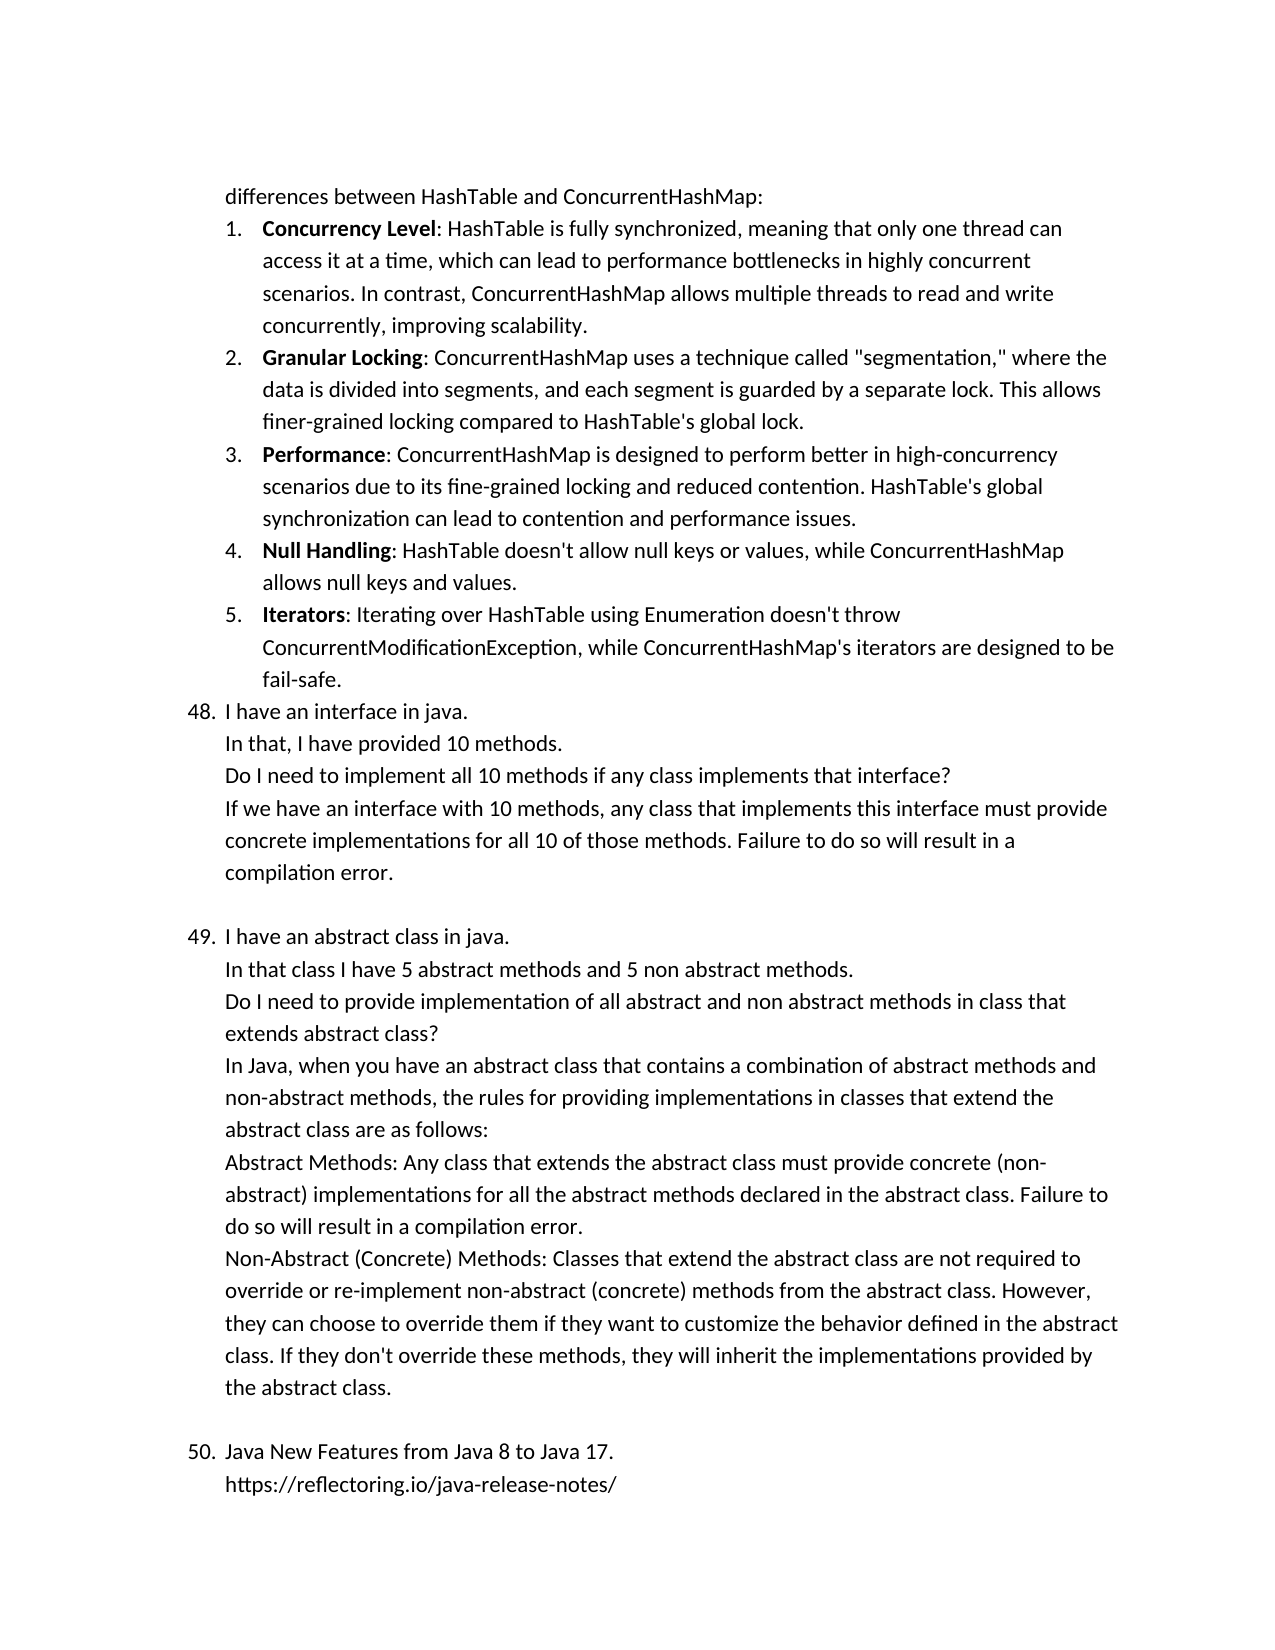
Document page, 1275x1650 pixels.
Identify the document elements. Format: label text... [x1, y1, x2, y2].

list Do I need to provide implementation of all abstract and non abstract methods in class that extends abstract class? [225, 987, 1125, 1047]
list In Java, when you have an abstract class that contains a combination of abstract methods and non-abstract methods, the rules for providing implementations in classes that extend the abstract class are as follows: [225, 1051, 1125, 1144]
list https://reflectoring.io/java-release-notes/ [225, 1470, 1125, 1498]
list Java New Features from Java 8 to Java 17. [187, 1437, 1125, 1466]
list Iterators: Iterating over HashTable using Enumeration doesn't throw ConcurrentModificationException, while ConcurrentHashMap's iterators are designed to be fail-safe. [225, 601, 1125, 693]
list I have an interface in java. In that, I have provided 10 methods. Do I need to implement all 10 methods if any class implements that interface? [187, 697, 1125, 789]
list Performance: ConcurrentHashMap is designed to perform better in high-concurrency scenarios due to its fine-grained locking and reduced contention. HashTable's global synchronization can lead to contention and performance issues. [225, 440, 1125, 532]
list Concurrency Level: HashTable is fully synchronized, meaning that only one thread can access it at a time, which can lead to performance bottlenecks in highly concurrent scenarios. In contrast, ConcurrentHashMap allows multiple threads to read and write concurrently, improving scalability. [225, 214, 1125, 339]
list In that class I have 5 abstract methods and 5 non abstract methods. [225, 955, 1125, 983]
list Granular Locking: ConcurrentHashMap uses a technique called "segmentation," where the data is divided into segments, and each segment is guarded by a separate lock. This allows finer-grained locking compared to HashTable's global lock. [225, 343, 1125, 436]
list Null Handling: HashTable doesn't allow null keys or values, while ConcurrentHashMap allows null keys and values. [225, 536, 1125, 596]
list If we have an interface with 10 methods, any class that implements this interface must provide concrete implementations for all 10 of those methods. Failure to do so will result in a compilation error. [225, 794, 1125, 886]
list differences between HashTable and ConcurrentHashMap: [225, 182, 1125, 210]
list I have an abstract class in java. [187, 922, 1125, 951]
